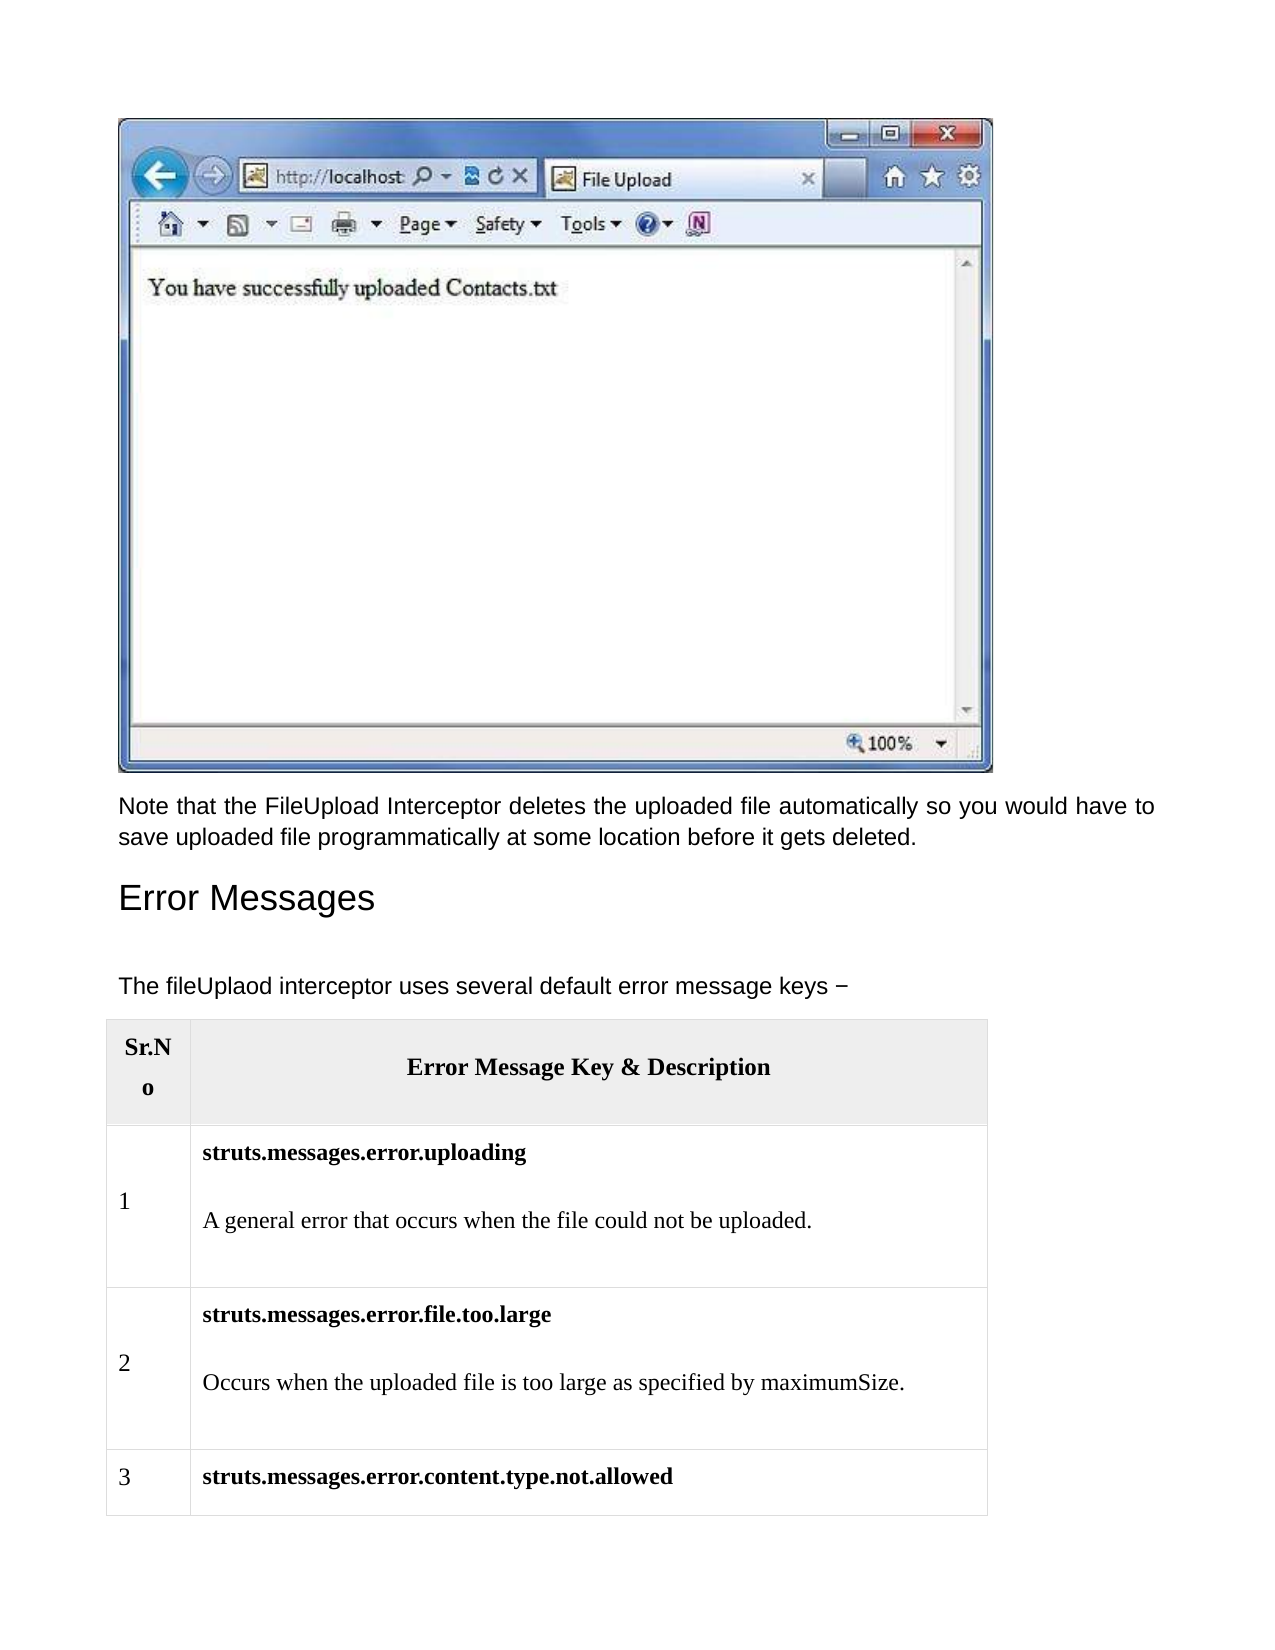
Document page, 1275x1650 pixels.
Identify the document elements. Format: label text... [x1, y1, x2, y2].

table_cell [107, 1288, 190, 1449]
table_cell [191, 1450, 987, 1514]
text The fileUplaod interceptor uses several default error message keys − [118, 972, 1157, 1000]
picture [118, 118, 994, 773]
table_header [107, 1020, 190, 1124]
subtitle Error Messages [118, 876, 1157, 918]
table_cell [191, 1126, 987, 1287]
text Note that the FileUpload Interceptor deletes the uploaded file automatically so you would have to save uploaded file programmatically at some location before it gets deleted. [118, 792, 1157, 851]
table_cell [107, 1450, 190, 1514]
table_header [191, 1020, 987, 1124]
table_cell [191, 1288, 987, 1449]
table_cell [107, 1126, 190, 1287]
